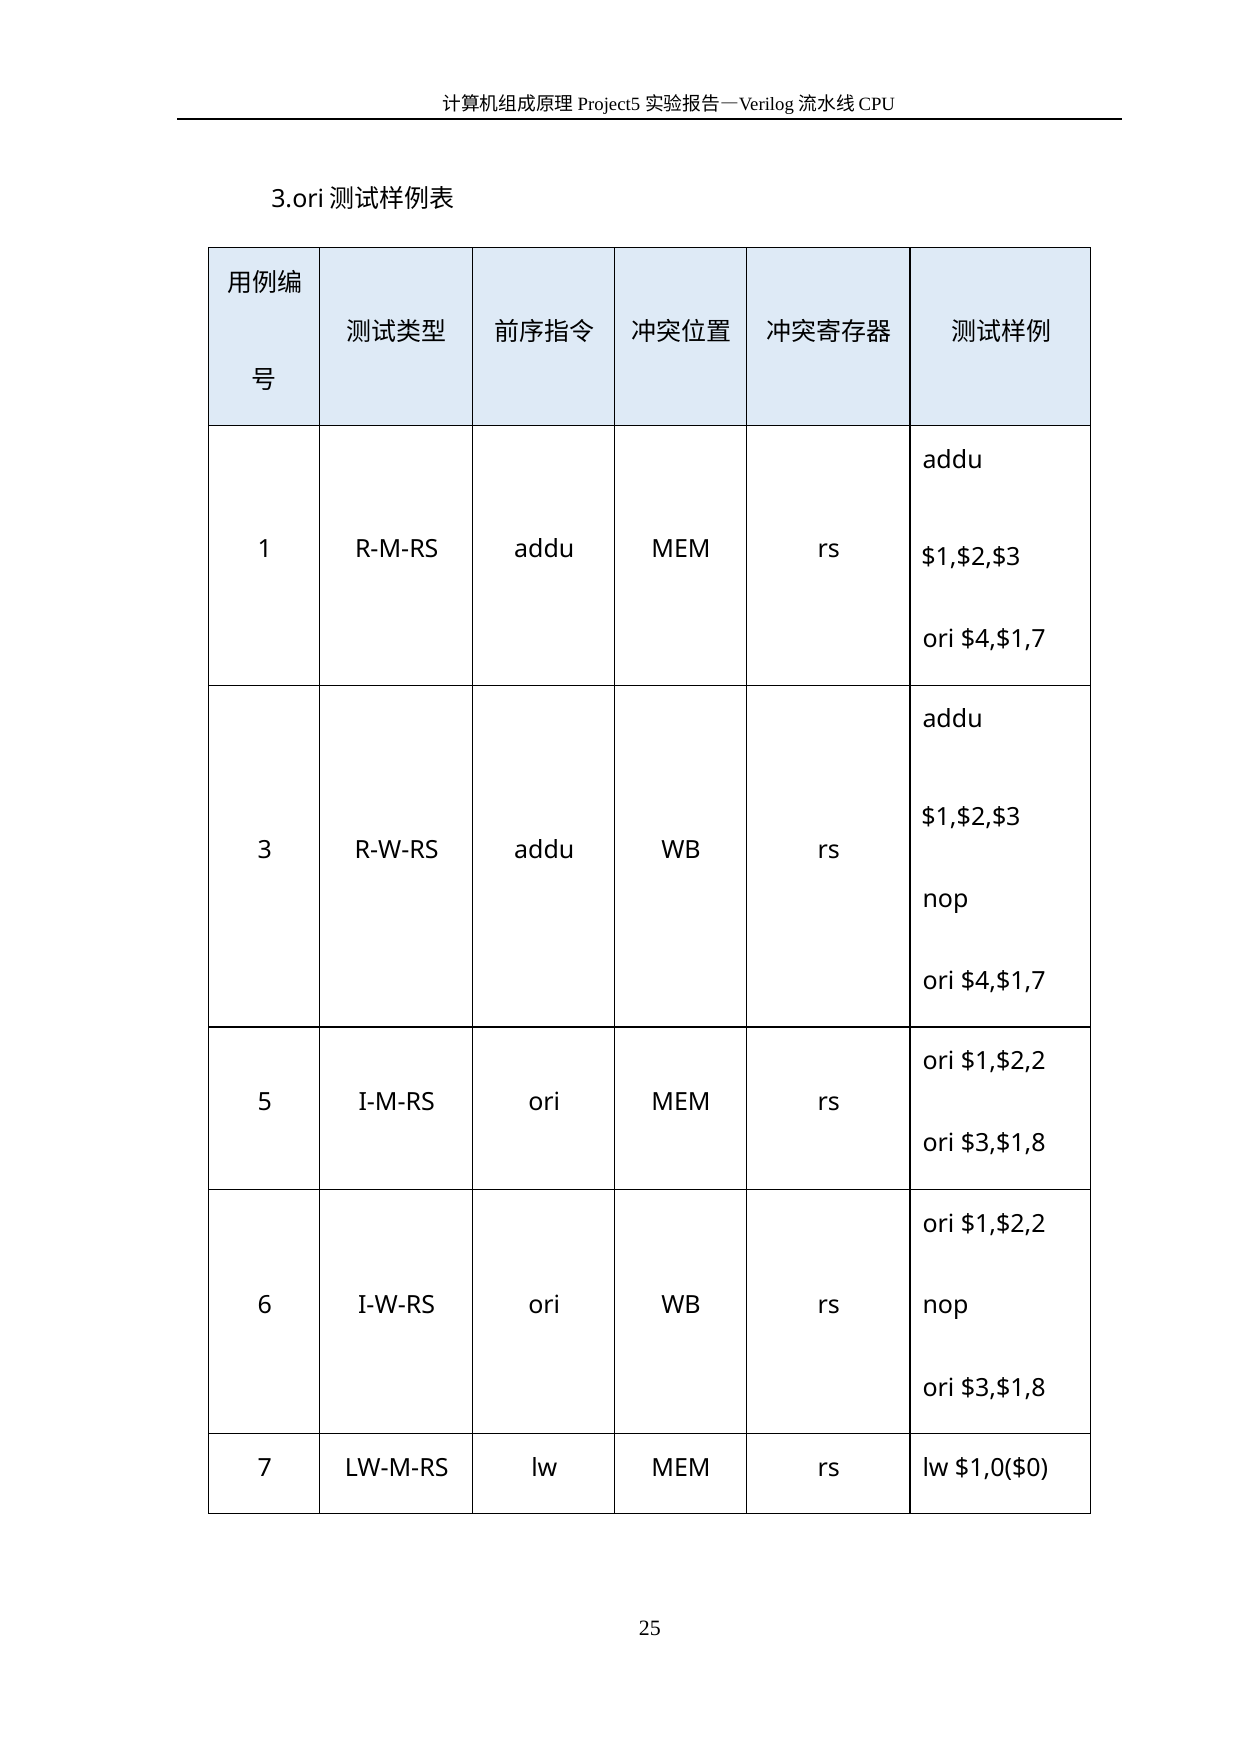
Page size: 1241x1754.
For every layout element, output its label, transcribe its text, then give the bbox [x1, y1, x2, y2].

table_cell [911, 1434, 1090, 1513]
table_cell 3 [209, 686, 319, 1026]
table_cell ori $1,$2,2 nop ori $3,$1,8 [911, 1190, 1090, 1433]
table_header 测试样例 [911, 248, 1090, 425]
table_cell 1 [209, 426, 319, 685]
table_cell ori [473, 1028, 614, 1189]
table_cell rs [747, 1028, 909, 1189]
table_cell addu [473, 686, 614, 1026]
table_header 测试类型 [320, 248, 472, 425]
table_cell rs [747, 686, 909, 1026]
table_cell rs [747, 1190, 909, 1433]
table_cell addu $1,$2,$3 ori $4,$1,7 [911, 426, 1090, 685]
table_cell MEM [615, 1434, 746, 1513]
table_cell ori [473, 1190, 614, 1433]
table_cell R-W-RS [320, 686, 472, 1026]
table_cell 5 [209, 1028, 319, 1189]
table_cell WB [615, 1190, 746, 1433]
table_header 冲突寄存器 [747, 248, 909, 425]
table_cell addu $1,$2,$3 nop ori $4,$1,7 [911, 686, 1090, 1026]
table_cell rs [747, 1434, 909, 1513]
table_cell I-M-RS [320, 1028, 472, 1189]
table_cell rs [747, 426, 909, 685]
table_header 冲突位置 [615, 248, 746, 425]
table_cell 6 [209, 1190, 319, 1433]
table_header 用例编号 [209, 248, 319, 425]
table_cell 7 [209, 1434, 319, 1513]
table_header 前序指令 [473, 248, 614, 425]
table_cell lw [473, 1434, 614, 1513]
table_cell MEM [615, 1028, 746, 1189]
table_cell ori $1,$2,2 ori $3,$1,8 [911, 1028, 1090, 1189]
table_cell MEM [615, 426, 746, 685]
table_cell LW-M-RS [320, 1434, 472, 1513]
table_cell R-M-RS [320, 426, 472, 685]
table_cell addu [473, 426, 614, 685]
table_cell WB [615, 686, 746, 1026]
table_cell I-W-RS [320, 1190, 472, 1433]
text 3.ori测试样例表 [221, 164, 1122, 229]
